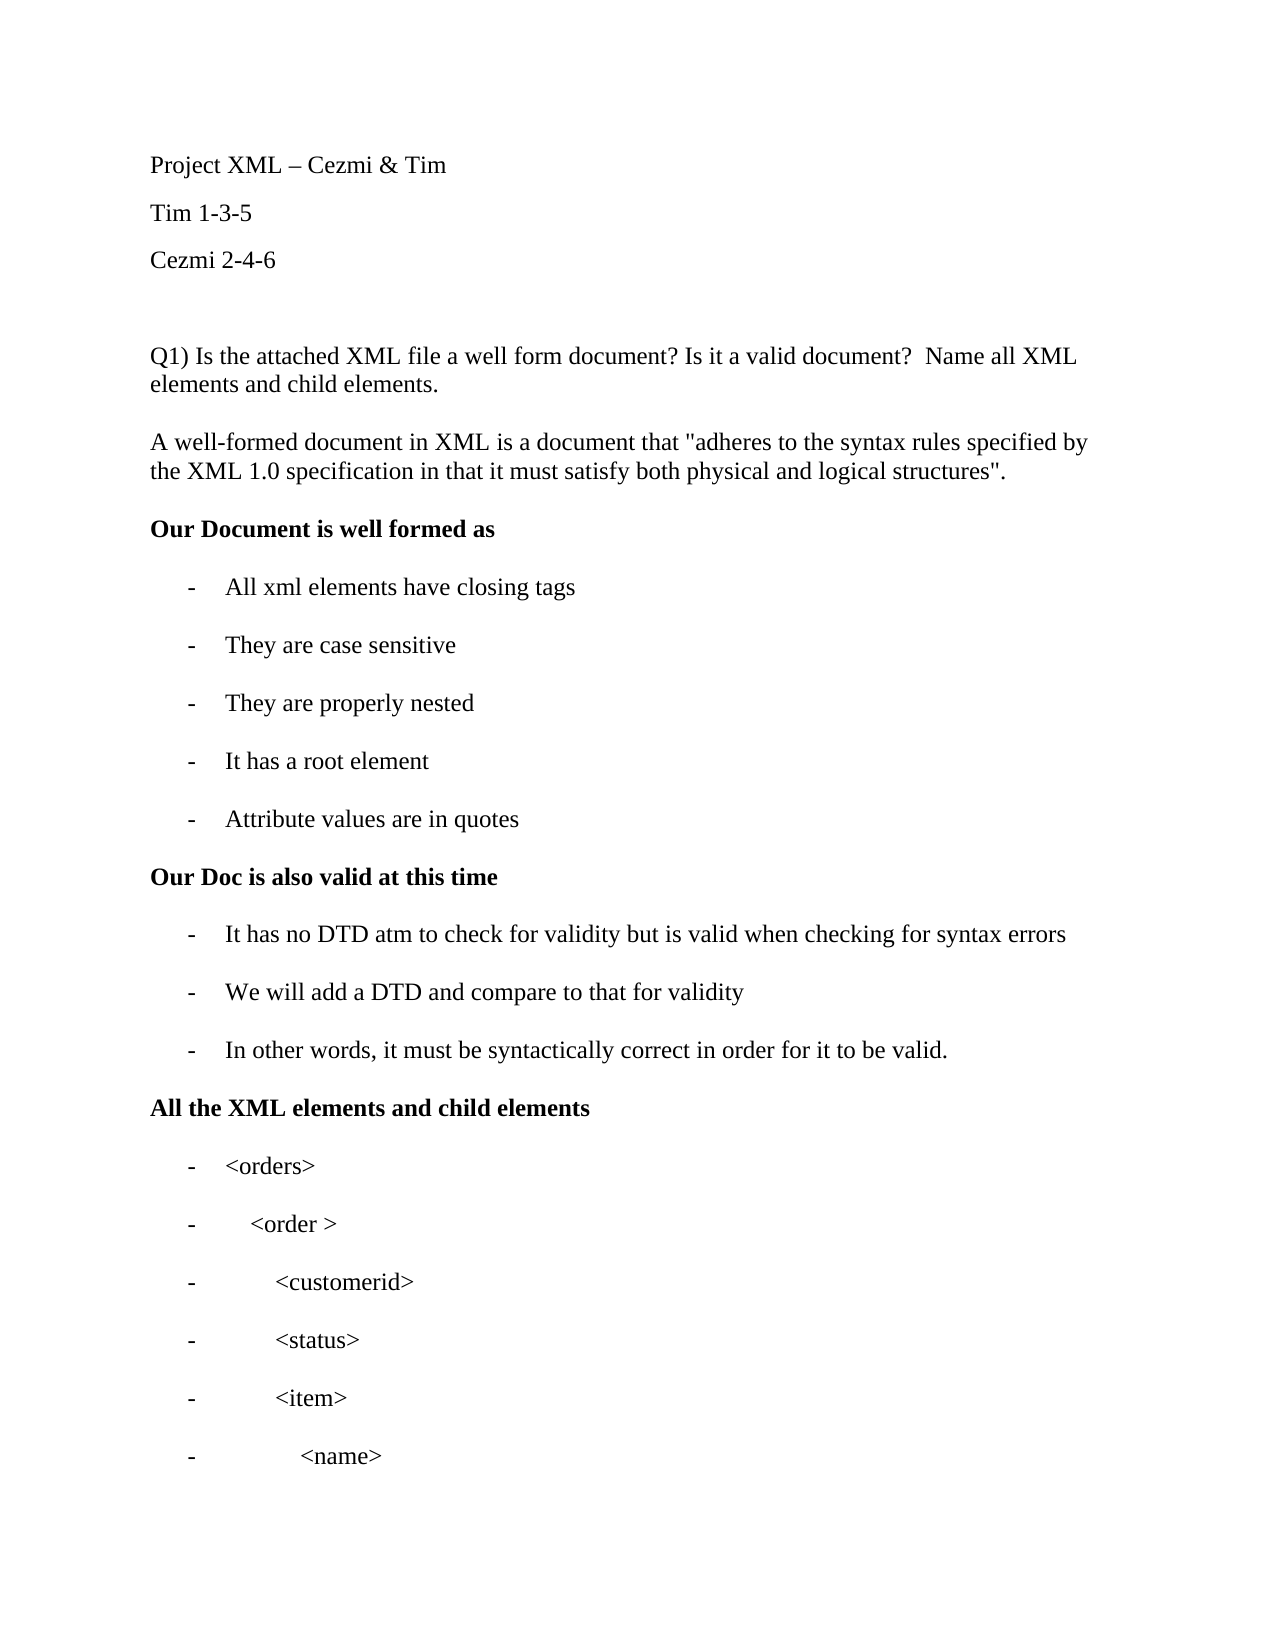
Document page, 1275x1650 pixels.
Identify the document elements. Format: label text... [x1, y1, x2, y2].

list <name> [187, 1441, 1125, 1469]
text A well-formed document in XML is a document that "adheres to the syntax rules specified by the XML 1.0 specification in that it must satisfy both physical and logical structures". [150, 427, 1125, 485]
text Cezmi 2-4-6 [150, 245, 1125, 274]
text All the XML elements and child elements [150, 1093, 1125, 1122]
list <orders> [187, 1151, 1125, 1180]
list It has no DTD atm to check for validity but is valid when checking for syntax errors [187, 919, 1125, 948]
list We will add a DTD and compare to that for validity [187, 977, 1125, 1006]
list It has a root element [187, 746, 1125, 774]
list <customerid> [187, 1267, 1125, 1296]
list They are case sensitive [187, 630, 1125, 659]
list They are properly nested [187, 688, 1125, 717]
list Attribute values are in quotes [187, 804, 1125, 832]
text Q1) Is the attached XML file a well form document? Is it a valid document? Name all XML elements and child elements. [150, 341, 1125, 398]
list <status> [187, 1325, 1125, 1354]
list In other words, it must be syntactically correct in order for it to be valid. [187, 1035, 1125, 1064]
text Project XML – Cezmi & Tim [150, 150, 1125, 179]
list <item> [187, 1383, 1125, 1412]
text Our Document is well formed as [150, 514, 1125, 543]
text Our Doc is also valid at this time [150, 862, 1125, 890]
list <order > [187, 1209, 1125, 1238]
text Tim 1-3-5 [150, 198, 1125, 226]
list All xml elements have closing tags [187, 572, 1125, 601]
